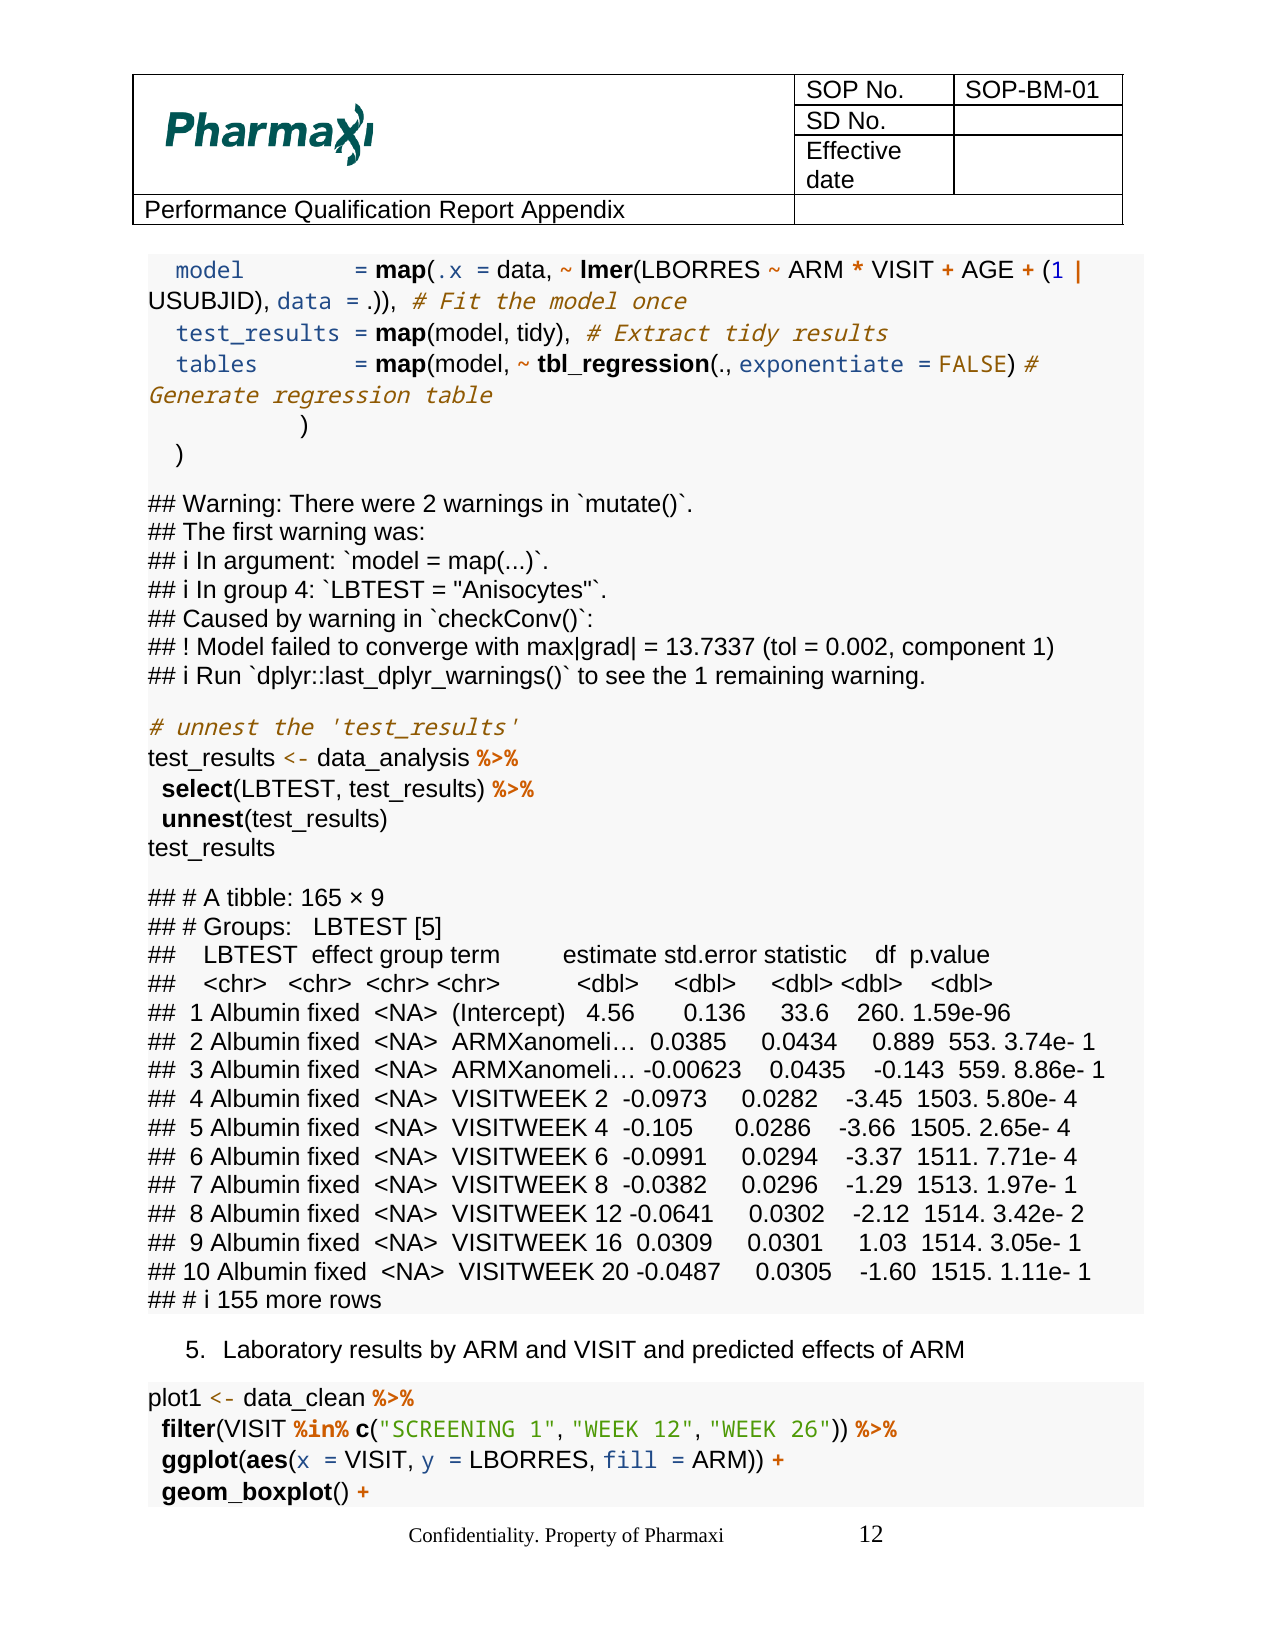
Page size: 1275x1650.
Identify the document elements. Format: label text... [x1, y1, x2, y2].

text ## # A tibble: 165 × 9 ## # Groups: LBTEST [5] ## LBTEST effect group term estimate std.error statistic df p.value ## <chr> <chr> <chr> <chr> <dbl> <dbl> <dbl> <dbl> <dbl> ## 1 Albumin fixed <NA> (Intercept) 4.56 0.136 33.6 260. 1.59e-96 ## 2 Albumin fixed <NA> ARMXanomeli… 0.0385 0.0434 0.889 553. 3.74e- 1 ## 3 Albumin fixed <NA> ARMXanomeli… -0.00623 0.0435 -0.143 559. 8.86e- 1 ## 4 Albumin fixed <NA> VISITWEEK 2 -0.0973 0.0282 -3.45 1503. 5.80e- 4 ## 5 Albumin fixed <NA> VISITWEEK 4 -0.105 0.0286 -3.66 1505. 2.65e- 4 ## 6 Albumin fixed <NA> VISITWEEK 6 -0.0991 0.0294 -3.37 1511. 7.71e- 4 ## 7 Albumin fixed <NA> VISITWEEK 8 -0.0382 0.0296 -1.29 1513. 1.97e- 1 ## 8 Albumin fixed <NA> VISITWEEK 12 -0.0641 0.0302 -2.12 1514. 3.42e- 2 ## 9 Albumin fixed <NA> VISITWEEK 16 0.0309 0.0301 1.03 1514. 3.05e- 1 ## 10 Albumin fixed <NA> VISITWEEK 20 -0.0487 0.0305 -1.60 1515. 1.11e- 1 ## # ℹ 155 more rows [382, 883, 1144, 1314]
text ## Warning: There were 2 warnings in `mutate()`. ## The first warning was: ## ℹ In argument: `model = map(...)`. ## ℹ In group 4: `LBTEST = "Anisocytes"`. ## Caused by warning in `checkConv()`: ## ! Model failed to converge with max|grad| = 13.7337 (tol = 0.002, component 1) ## ℹ Run `dplyr::last_dplyr_warnings()` to see the 1 remaining warning. [148, 489, 1144, 690]
text # unnest the 'test_results' test_results <- data_analysis %>% select(LBTEST, test_results) %>% unnest(test_results) test_results [148, 711, 1144, 862]
list Laboratory results by ARM and VISIT and predicted effects of ARM [185, 1335, 1144, 1364]
picture [165, 103, 374, 166]
